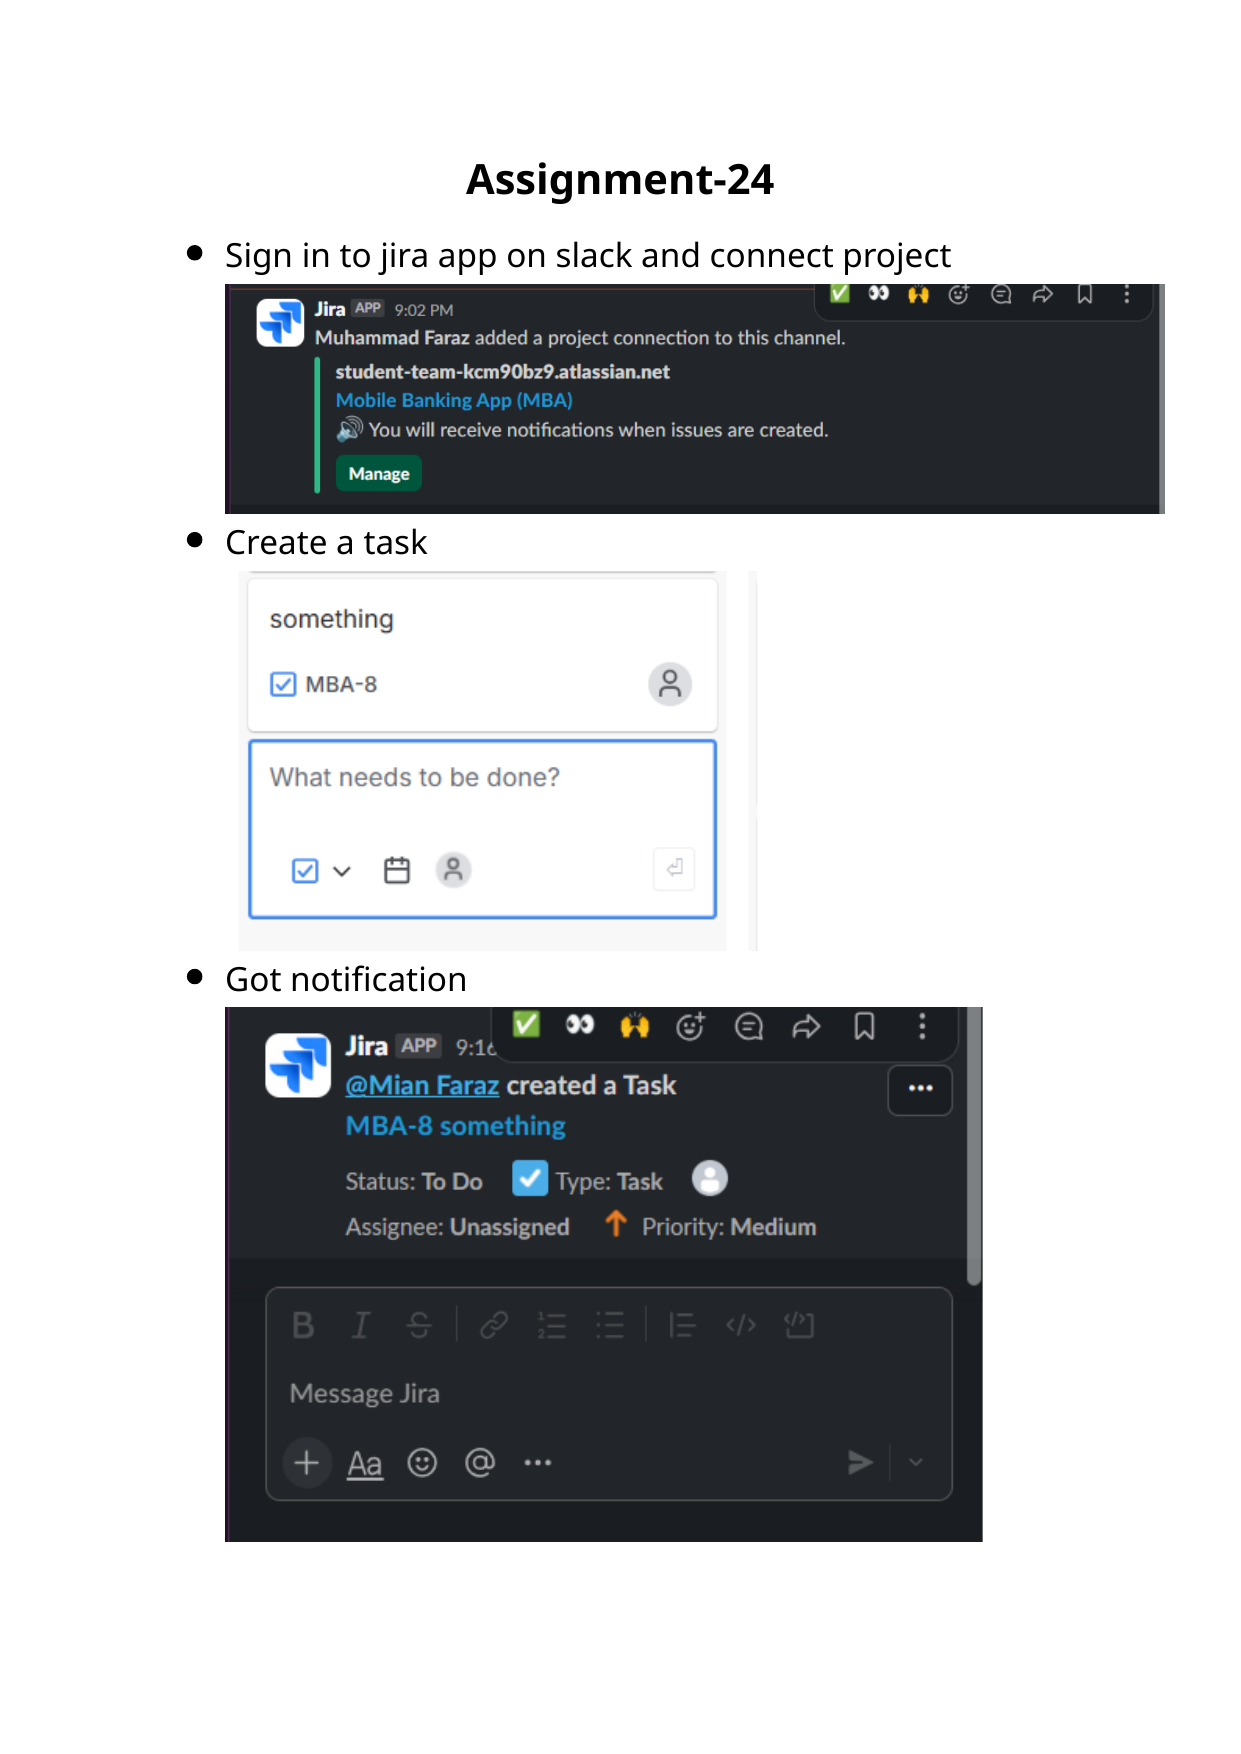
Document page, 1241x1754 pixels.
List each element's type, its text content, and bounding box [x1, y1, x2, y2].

picture [225, 571, 758, 951]
list Sign in to jira app on slack and connect project [187, 232, 1090, 277]
list Create a task [187, 519, 1090, 564]
text Assignment-24 [150, 150, 1090, 207]
picture [225, 284, 1165, 514]
picture [225, 1007, 983, 1542]
list Got notification [187, 956, 1090, 1001]
